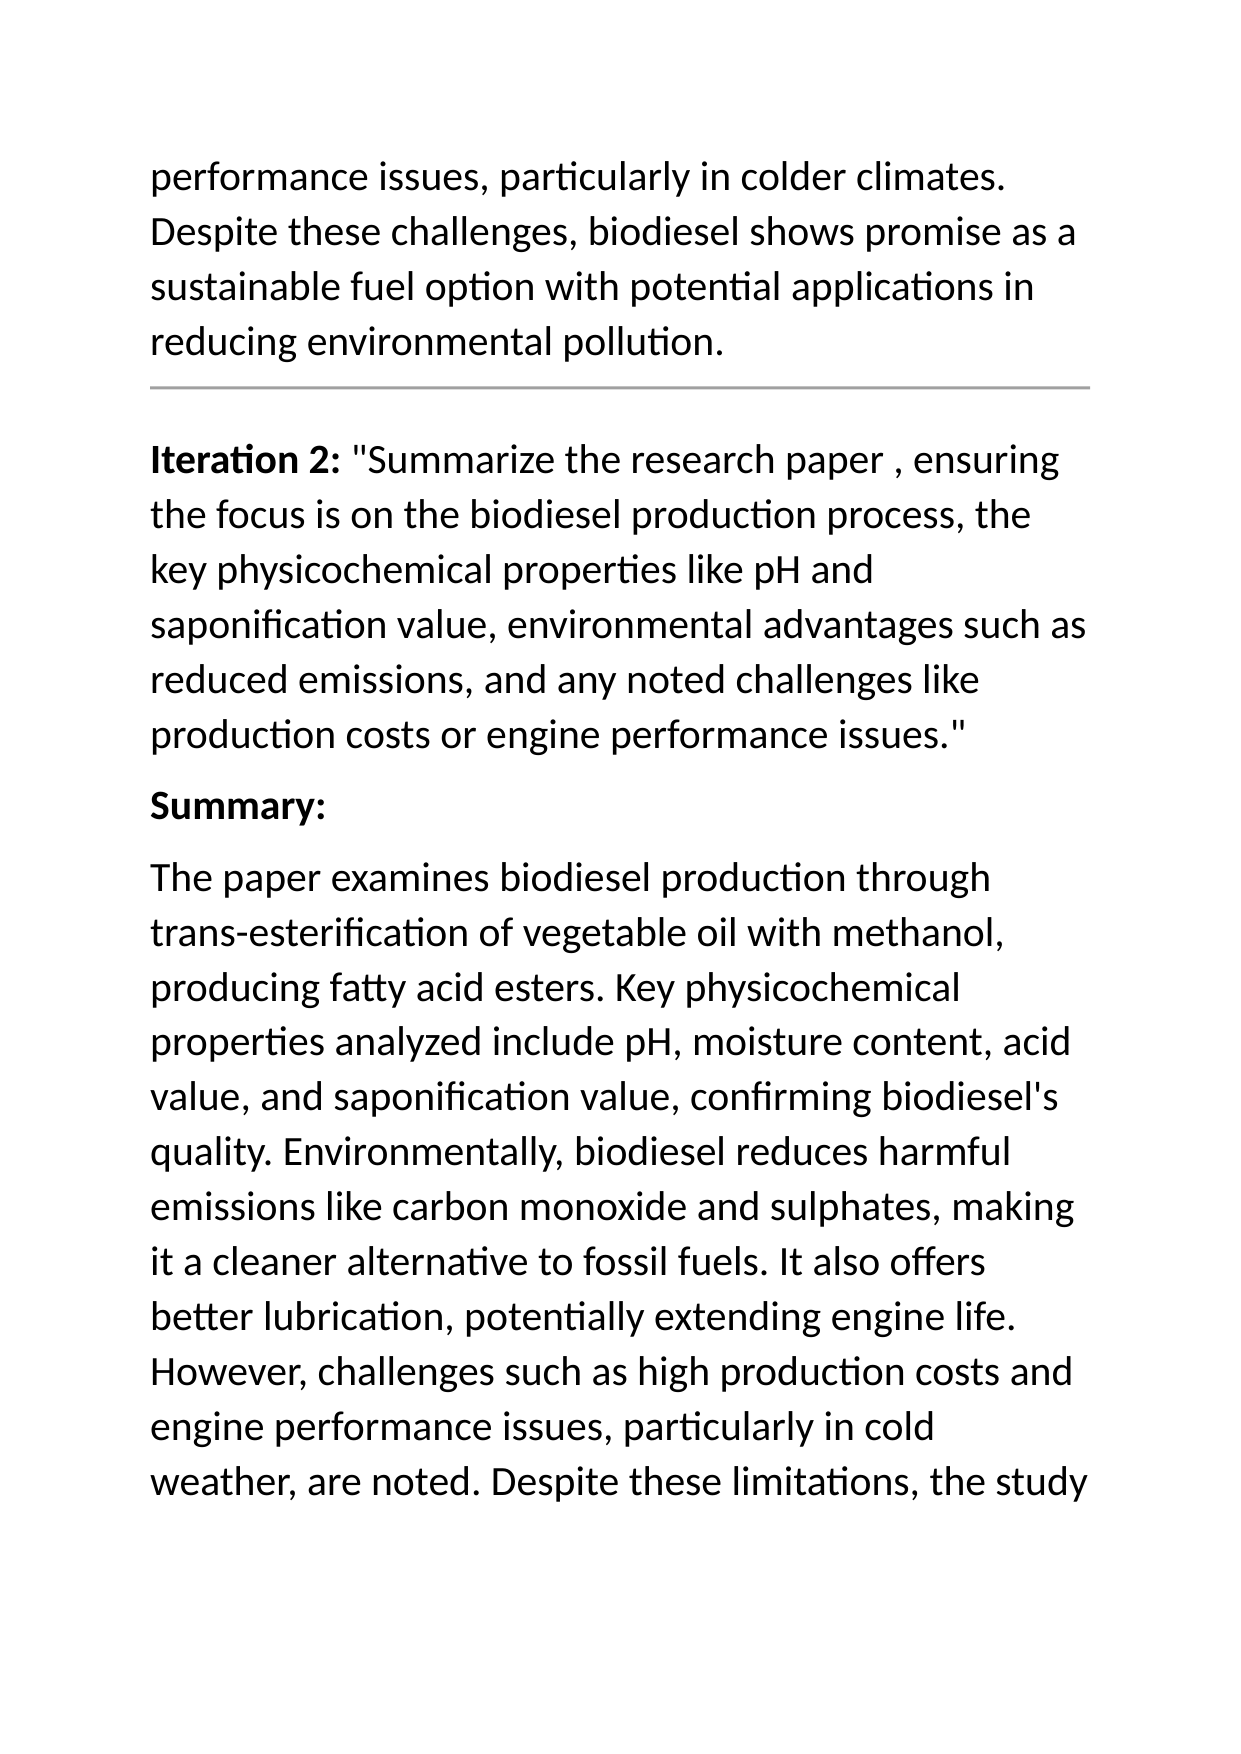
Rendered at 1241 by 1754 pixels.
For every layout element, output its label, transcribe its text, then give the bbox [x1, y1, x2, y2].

text Iteration 2: "Summarize the research paper , ensuring the focus is on the biodiesel production process, the key physicochemical properties like pH and saponification value, environmental advantages such as reduced emissions, and any noted challenges like production costs or engine performance issues." [150, 433, 1090, 758]
text Summary: [150, 779, 1090, 830]
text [150, 851, 1090, 1505]
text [150, 150, 1090, 366]
